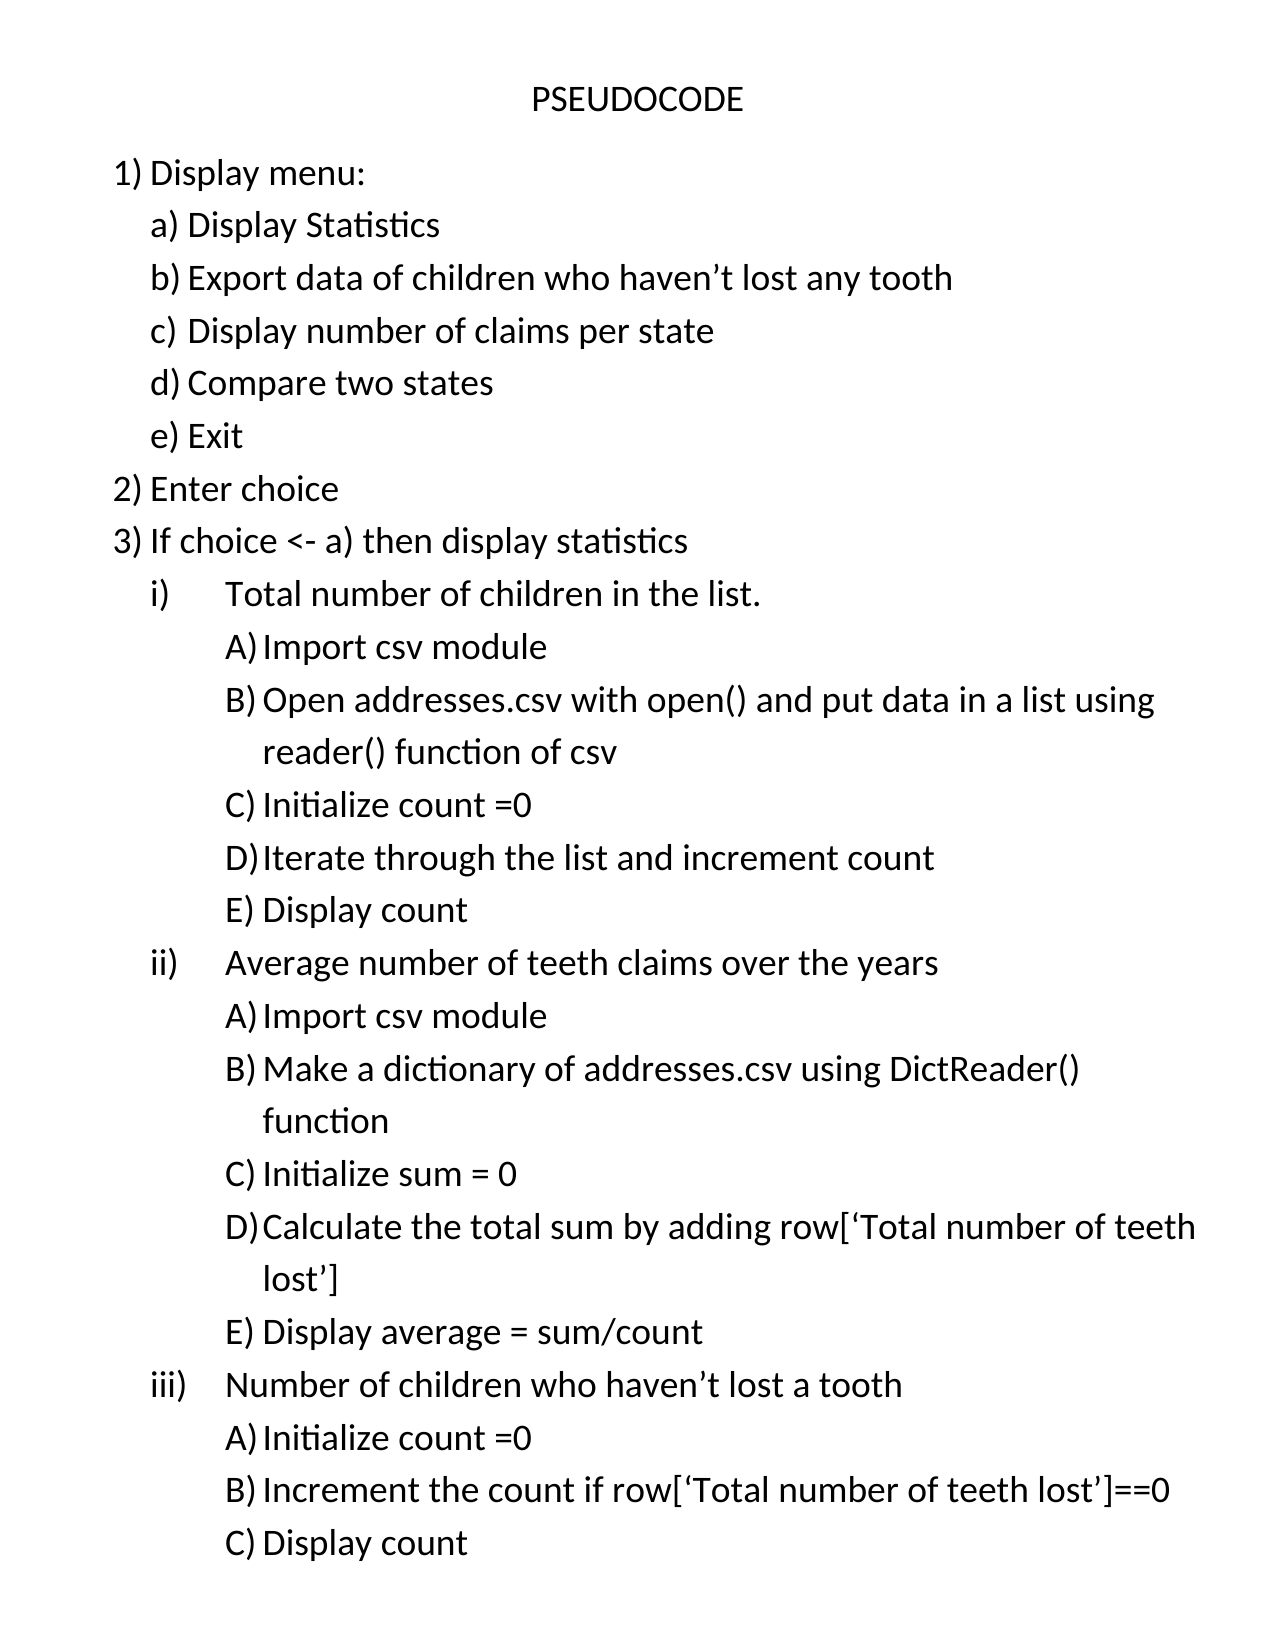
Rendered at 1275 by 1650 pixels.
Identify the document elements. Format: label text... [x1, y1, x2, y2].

list Iterate through the list and increment count [225, 834, 1200, 879]
list Display count [225, 1519, 1200, 1565]
list Initialize count =0 [225, 1413, 1200, 1459]
list Display Statistics [150, 201, 1200, 247]
list Increment the count if row[‘Total number of teeth lost’]==0 [225, 1466, 1200, 1512]
list Initialize sum = 0 [225, 1150, 1200, 1196]
list Display menu: [112, 148, 1200, 194]
list Export data of children who haven’t lost any tooth [150, 254, 1200, 300]
text PSEUDOCODE [75, 75, 1200, 121]
list Display count [225, 886, 1200, 932]
list Exit [150, 412, 1200, 458]
list Open addresses.csv with open() and put data in a list using reader() function of csv [225, 676, 1200, 774]
list Number of children who haven’t lost a tooth [150, 1361, 1200, 1407]
list Display average = sum/count [225, 1308, 1200, 1354]
list Display number of claims per state [150, 307, 1200, 352]
list Enter choice [112, 465, 1200, 511]
list Import csv module [225, 623, 1200, 669]
list Average number of teeth claims over the years [150, 939, 1200, 985]
list Calculate the total sum by adding row[‘Total number of teeth lost’] [225, 1203, 1200, 1301]
list Make a dictionary of addresses.csv using DictReader() function [225, 1044, 1200, 1143]
list If choice <- a) then display statistics [112, 517, 1200, 563]
list Total number of children in the list. [150, 570, 1200, 616]
list Import csv module [225, 992, 1200, 1038]
list Initialize count =0 [225, 781, 1200, 827]
list Compare two states [150, 359, 1200, 405]
